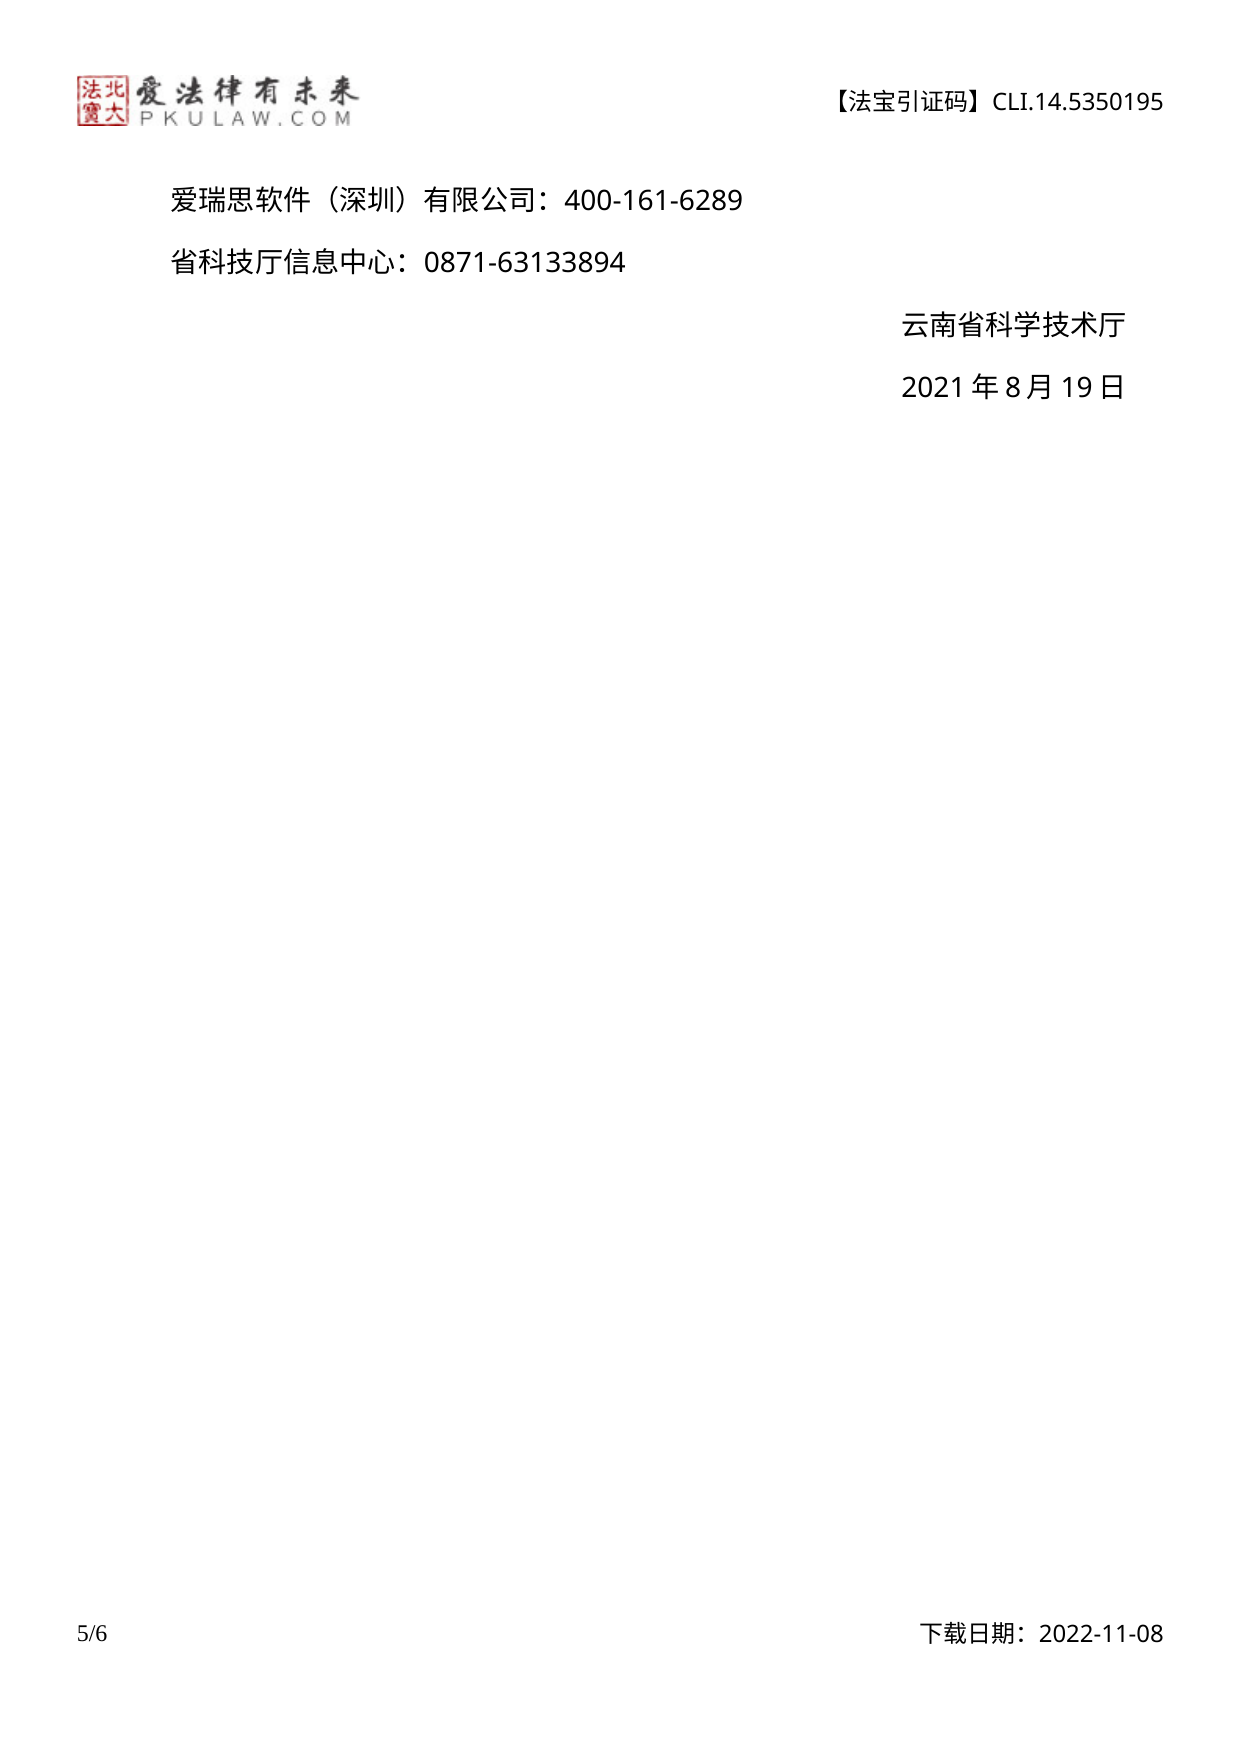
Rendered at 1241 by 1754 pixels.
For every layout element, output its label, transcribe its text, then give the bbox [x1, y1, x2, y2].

text 2021年8月19日 [114, 343, 1126, 406]
picture [76, 75, 361, 126]
text 省科技厅信息中心：0871-63133894 [114, 218, 1126, 281]
text 爱瑞思软件（深圳）有限公司：400-161-6289 [114, 156, 1126, 218]
text 云南省科学技术厅 [114, 281, 1126, 343]
